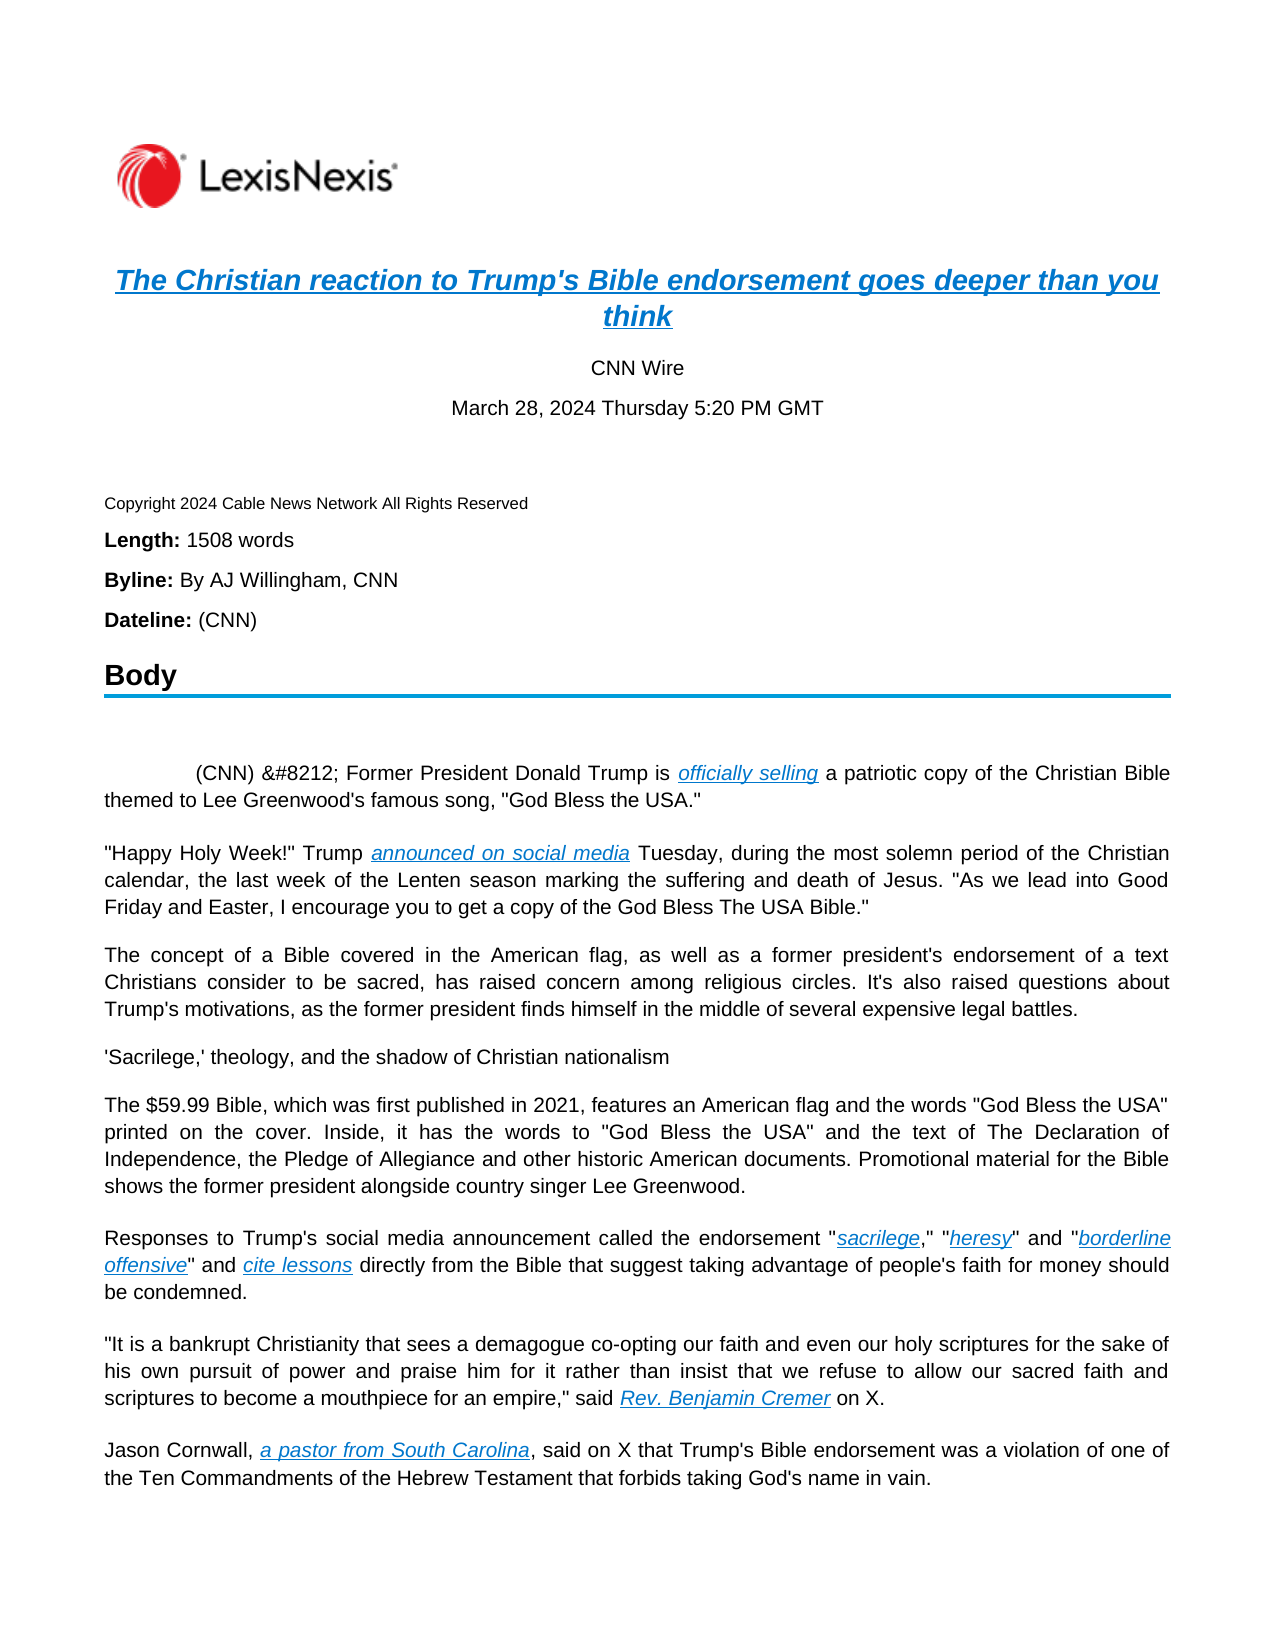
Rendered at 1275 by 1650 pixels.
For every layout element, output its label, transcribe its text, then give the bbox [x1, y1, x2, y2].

text The concept of a Bible covered in the American flag, as well as a former president's endorsement of a text Christians consider to be sacred, has raised concern among religious circles. It's also raised questions about Trump's motivations, as the former president finds himself in the middle of several expensive legal battles. [104, 939, 1171, 1021]
text 'Sacrilege,' theology, and the shadow of Christian nationalism [104, 1041, 1171, 1068]
text Dateline: (CNN) [104, 604, 1171, 631]
subtitle The Christian reaction to Trump's Bible endorsement goes deeper than you think [104, 261, 1171, 332]
text Length: 1508 words [104, 525, 1171, 552]
text Body [104, 656, 1171, 692]
text (CNN) &#8212; Former President Donald Trump is officially selling a patriotic copy of the Christian Bible themed to Lee Greenwood's famous song, "God Bless the USA." [104, 758, 1171, 812]
text Copyright 2024 Cable News Network All Rights Reserved [104, 461, 1171, 513]
picture [104, 144, 412, 208]
text The $59.99 Bible, which was first published in 2021, features an American flag and the words "God Bless the USA" printed on the cover. Inside, it has the words to "God Bless the USA" and the text of The Declaration of Independence, the Pledge of Allegiance and other historic American documents. Promotional material for the Bible shows the former president alongside country singer Lee Greenwood. [104, 1089, 1171, 1198]
text March 28, 2024 Thursday 5:20 PM GMT [104, 393, 1171, 420]
text Responses to Trump's social media announcement called the endorsement "sacrilege," "heresy" and "borderline offensive" and cite lessons directly from the Bible that suggest taking advantage of people's faith for money should be condemned. [104, 1223, 1171, 1304]
text Byline: By AJ Willingham, CNN [104, 565, 1171, 592]
text "Happy Holy Week!" Trump announced on social media Tuesday, during the most solemn period of the Christian calendar, the last week of the Lenten season marking the suffering and death of Jesus. "As we lead into Good Friday and Easter, I encourage you to get a copy of the God Bless The USA Bible." [104, 837, 1171, 918]
text CNN Wire [104, 353, 1171, 380]
text "It is a bankrupt Christianity that sees a demagogue co-opting our faith and even our holy scriptures for the sake of his own pursuit of power and praise him for it rather than insist that we refuse to allow our sacred faith and scriptures to become a mouthpiece for an empire," said Rev. Benjamin Cremer on X. [104, 1329, 1171, 1410]
text Jason Cornwall, a pastor from South Carolina, said on X that Trump's Bible endorsement was a violation of one of the Ten Commandments of the Hebrew Testament that forbids taking God's name in vain. [104, 1435, 1171, 1489]
